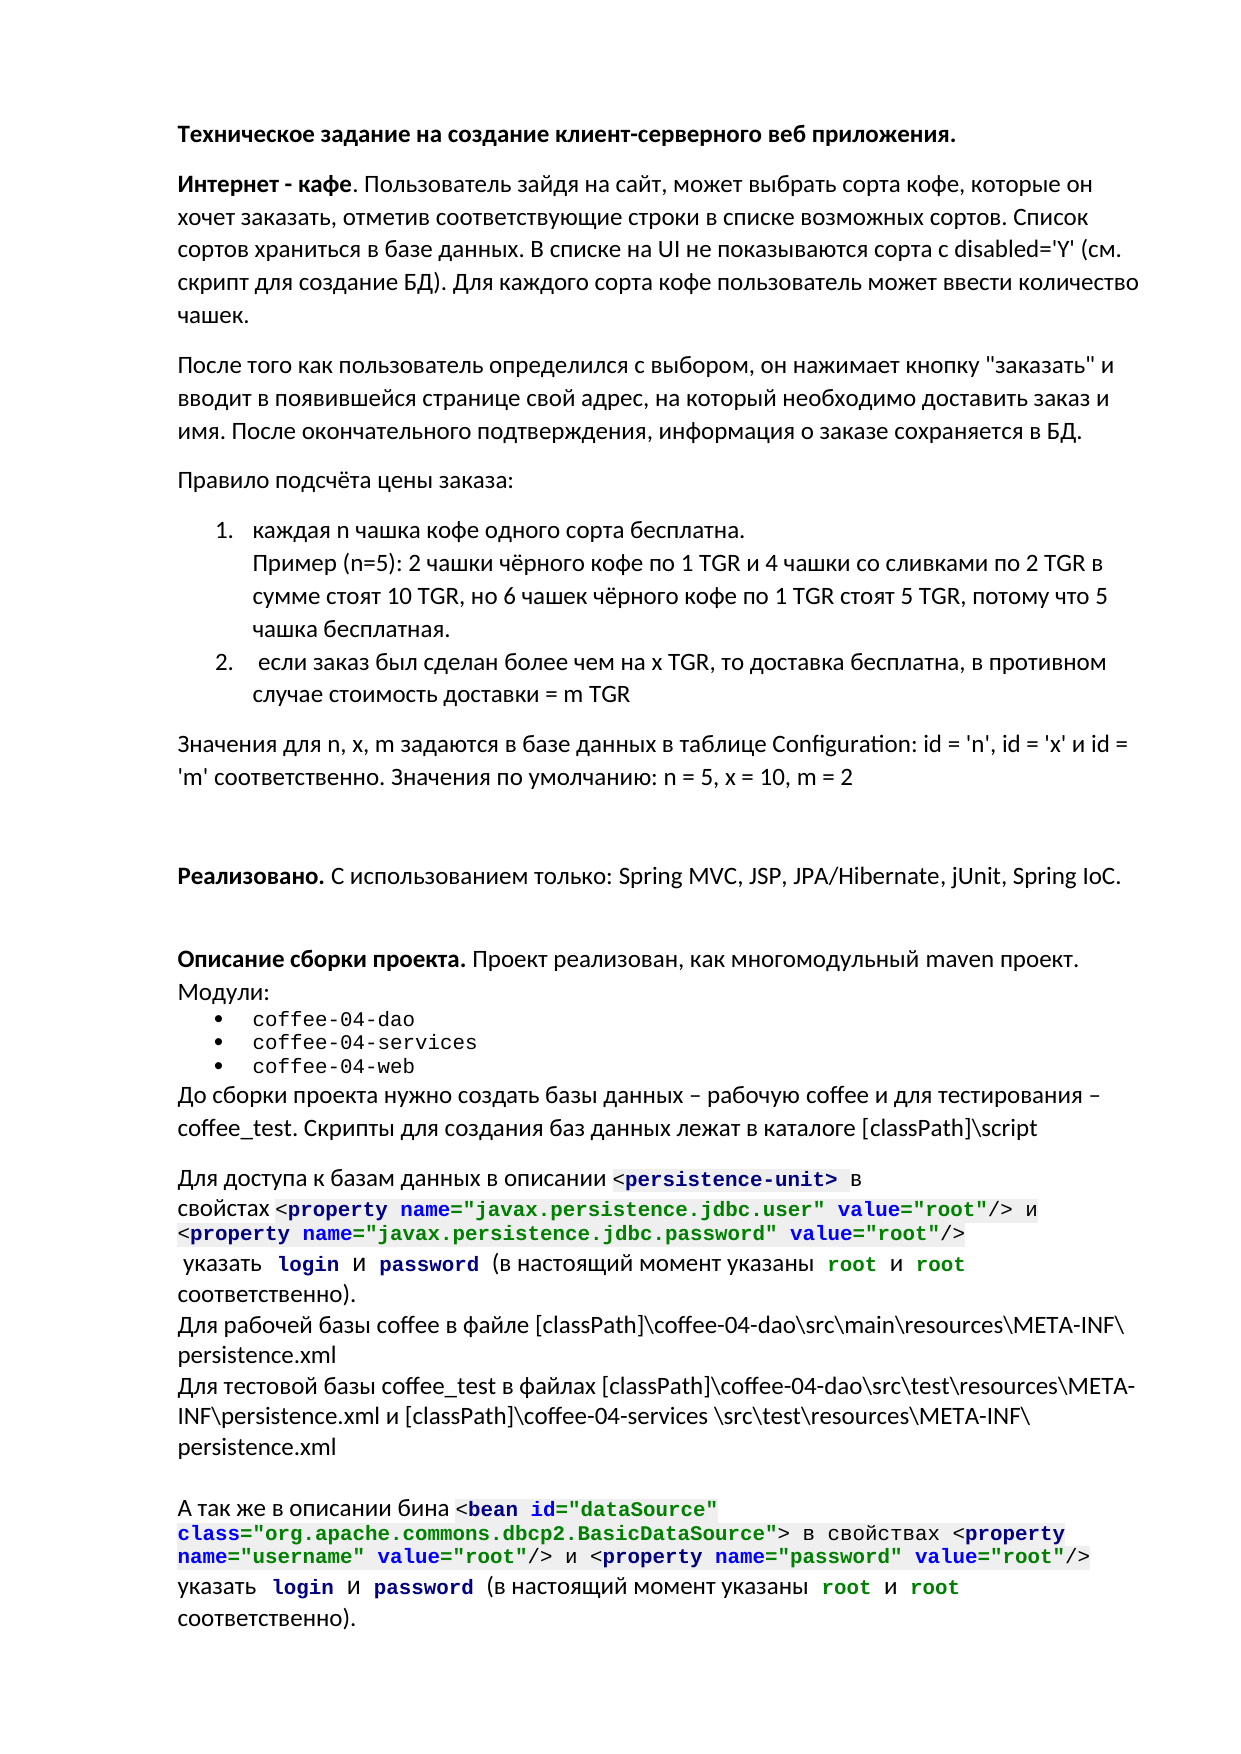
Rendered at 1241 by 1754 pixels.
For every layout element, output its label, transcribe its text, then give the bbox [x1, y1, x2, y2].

text Для рабочей базы coffee в файле [classPath]\coffee-04-dao\src\main\resources\META-INF\persistence.xml [177, 1309, 1152, 1370]
text свойстах <property name="javax.persistence.jdbc.user" value="root"/> и <property name="javax.persistence.jdbc.password" value="root"/> [177, 1192, 1152, 1247]
list если заказ был сделан более чем на x TGR, то доставка бесплатна, в противном случае стоимость доставки = m TGR [215, 646, 1152, 709]
text указать login и password (в настоящий момент указаны root и root соответственно). [177, 1247, 1152, 1309]
text Реализовано. С использованием только: Spring MVC, JSP, JPA/Hibernate, jUnit, Spring IoC. [177, 860, 1152, 891]
text Значения для n, x, m задаются в базе данных в таблице Configuration: id = 'n', id = 'x' и id = 'm' соответственно. Значения по умолчанию: n = 5, x = 10, m = 2 [177, 728, 1152, 792]
text Описание сборки проекта. Проект реализован, как многомодульный maven проект. Модули: [177, 943, 1152, 1006]
text Для доступа к базам данных в описании <persistence-unit> в [177, 1162, 1152, 1192]
text указать login и password (в настоящий момент указаны root и root соответственно). [177, 1570, 1152, 1632]
text Интернет - кафе. Пользователь зайдя на сайт, может выбрать сорта кофе, которые он хочет заказать, отметив соответствующие строки в списке возможных сортов. Список сортов храниться в базе данных. В списке на UI не показываются сорта с disabled='Y' (см. скрипт для создание БД). Для каждого сорта кофе пользователь может ввести количество чашек. [177, 168, 1152, 330]
text До сборки проекта нужно создать базы данных – рабочую coffee и для тестирования – coffee_test. Скрипты для создания баз данных лежат в каталоге [classPath]\script [177, 1079, 1152, 1143]
text Правило подсчёта цены заказа: [177, 464, 1152, 495]
list каждая n чашка кофе одного сорта бесплатна. [215, 514, 1152, 544]
list coffee-04-dao [215, 1008, 1152, 1032]
text А так же в описании бина <bean id="dataSource" class="org.apache.commons.dbcp2.BasicDataSource"> в свойствах <property name="username" value="root"/> и <property name="password" value="root"/> [177, 1492, 1152, 1570]
list Пример (n=5): 2 чашки чёрного кофе по 1 TGR и 4 чашки со сливками по 2 TGR в сумме стоят 10 TGR, но 6 чашек чёрного кофе по 1 TGR стоят 5 TGR, потому что 5 чашка бесплатная. [252, 547, 1152, 643]
text Техническое задание на создание клиент-серверного веб приложения. [177, 118, 1152, 149]
list coffee-04-services [215, 1032, 1152, 1056]
text Для тестовой базы coffee_test в файлах [classPath]\coffee-04-dao\src\test\resources\META-INF\persistence.xml и [classPath]\coffee-04-services \src\test\resources\META-INF\persistence.xml [177, 1370, 1152, 1462]
text После того как пользователь определился с выбором, он нажимает кнопку "заказать" и вводит в появившейся странице свой адрес, на который необходимо доставить заказ и имя. После окончательного подтверждения, информация о заказе сохраняется в БД. [177, 349, 1152, 445]
list coffee-04-web [215, 1056, 1152, 1079]
